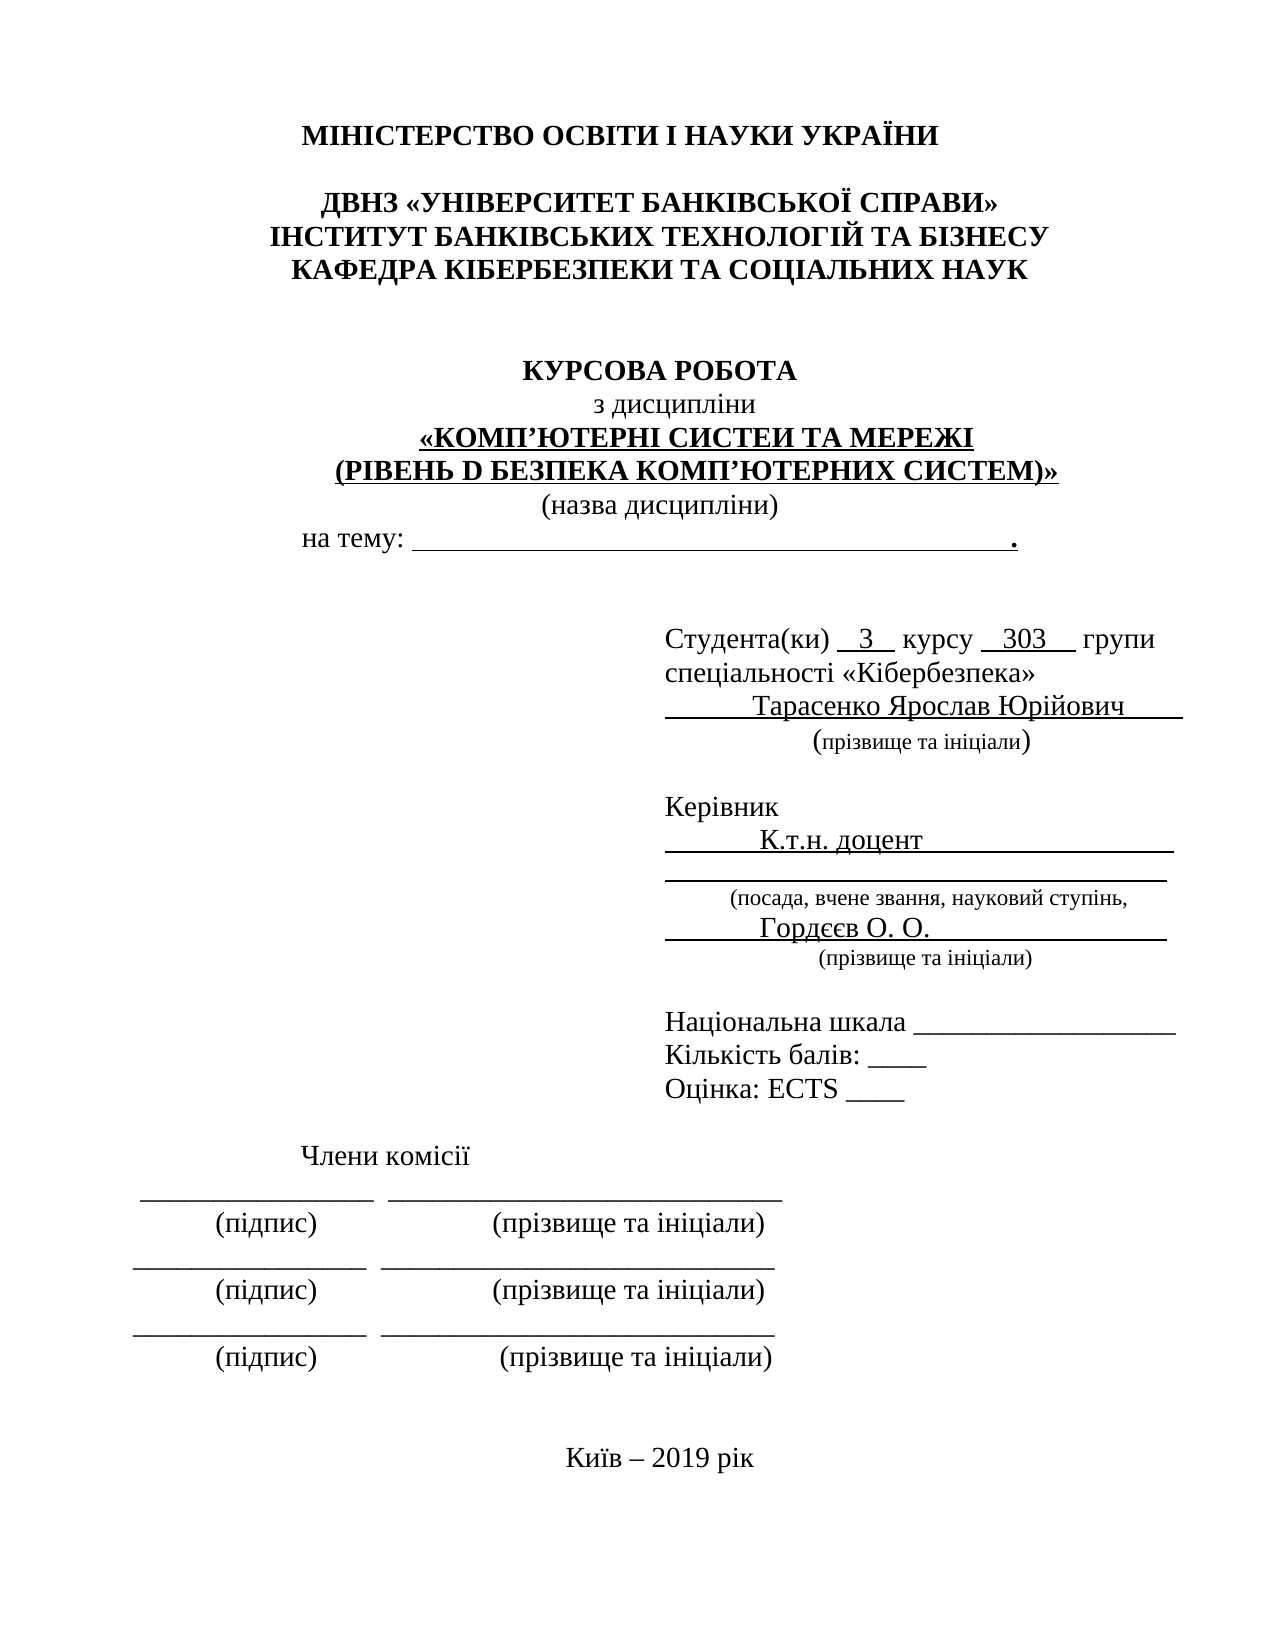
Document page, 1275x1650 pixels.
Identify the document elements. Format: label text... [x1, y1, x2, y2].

text (прізвище та ініціали) [664, 944, 1186, 970]
text Тарасенко Ярослав Юрійович [664, 688, 1186, 722]
text спеціальності «Кібербезпека» [664, 655, 1186, 688]
text з дисципліни [162, 386, 1186, 420]
text МІНІСТЕРСТВО ОСВІТИ І НАУКИ УКРАЇНИ [133, 118, 1107, 152]
text К.т.н. доцент [664, 822, 1186, 856]
text ДВНЗ «УНІВЕРСИТЕТ БАНКІВСЬКОЇ СПРАВИ» [133, 185, 1186, 219]
text (РІВЕНЬ D БЕЗПЕКА КОМП’ЮТЕРНИХ СИСТЕМ)» [207, 453, 1186, 487]
text ________________ ___________________________ [133, 1239, 1186, 1272]
text (підпис) (прізвище та ініціали) [133, 1205, 1186, 1239]
text (підпис) (прізвище та ініціали) [133, 1339, 1186, 1373]
text «КОМП’ЮТЕРНІ СИСТЕИ ТА МЕРЕЖІ [207, 420, 1186, 453]
text (назва дисципліни) [133, 487, 1186, 521]
text Гордєєв О. О. [664, 910, 1186, 944]
text Студента(ки) 3 курсу 303 групи [664, 621, 1246, 655]
text ________________ ___________________________ [133, 1172, 1186, 1205]
text на тему: . [133, 521, 1186, 554]
text (прізвище та ініціали) [575, 722, 1186, 755]
text ІНСТИТУТ БАНКІВСЬКИХ ТЕХНОЛОГІЙ ТА БІЗНЕСУ [133, 219, 1186, 252]
text (посада, вчене звання, науковий ступінь, [664, 884, 1186, 910]
text КУРСОВА РОБОТА [133, 353, 1186, 386]
text КАФЕДРА КІБЕРБЕЗПЕКИ ТА СОЦІАЛЬНИХ НАУК [133, 252, 1186, 286]
text Оцінка: ECTS ____ [664, 1071, 1186, 1104]
text (підпис) (прізвище та ініціали) [133, 1272, 1186, 1306]
text Київ – 2019 рік [133, 1440, 1186, 1473]
text Члени комісії [133, 1138, 1186, 1172]
text ________________ ___________________________ [133, 1306, 1186, 1339]
text Національна шкала __________________ [664, 1004, 1186, 1037]
text Кількість балів: ____ [664, 1037, 1186, 1071]
text Керівник [664, 789, 1186, 822]
